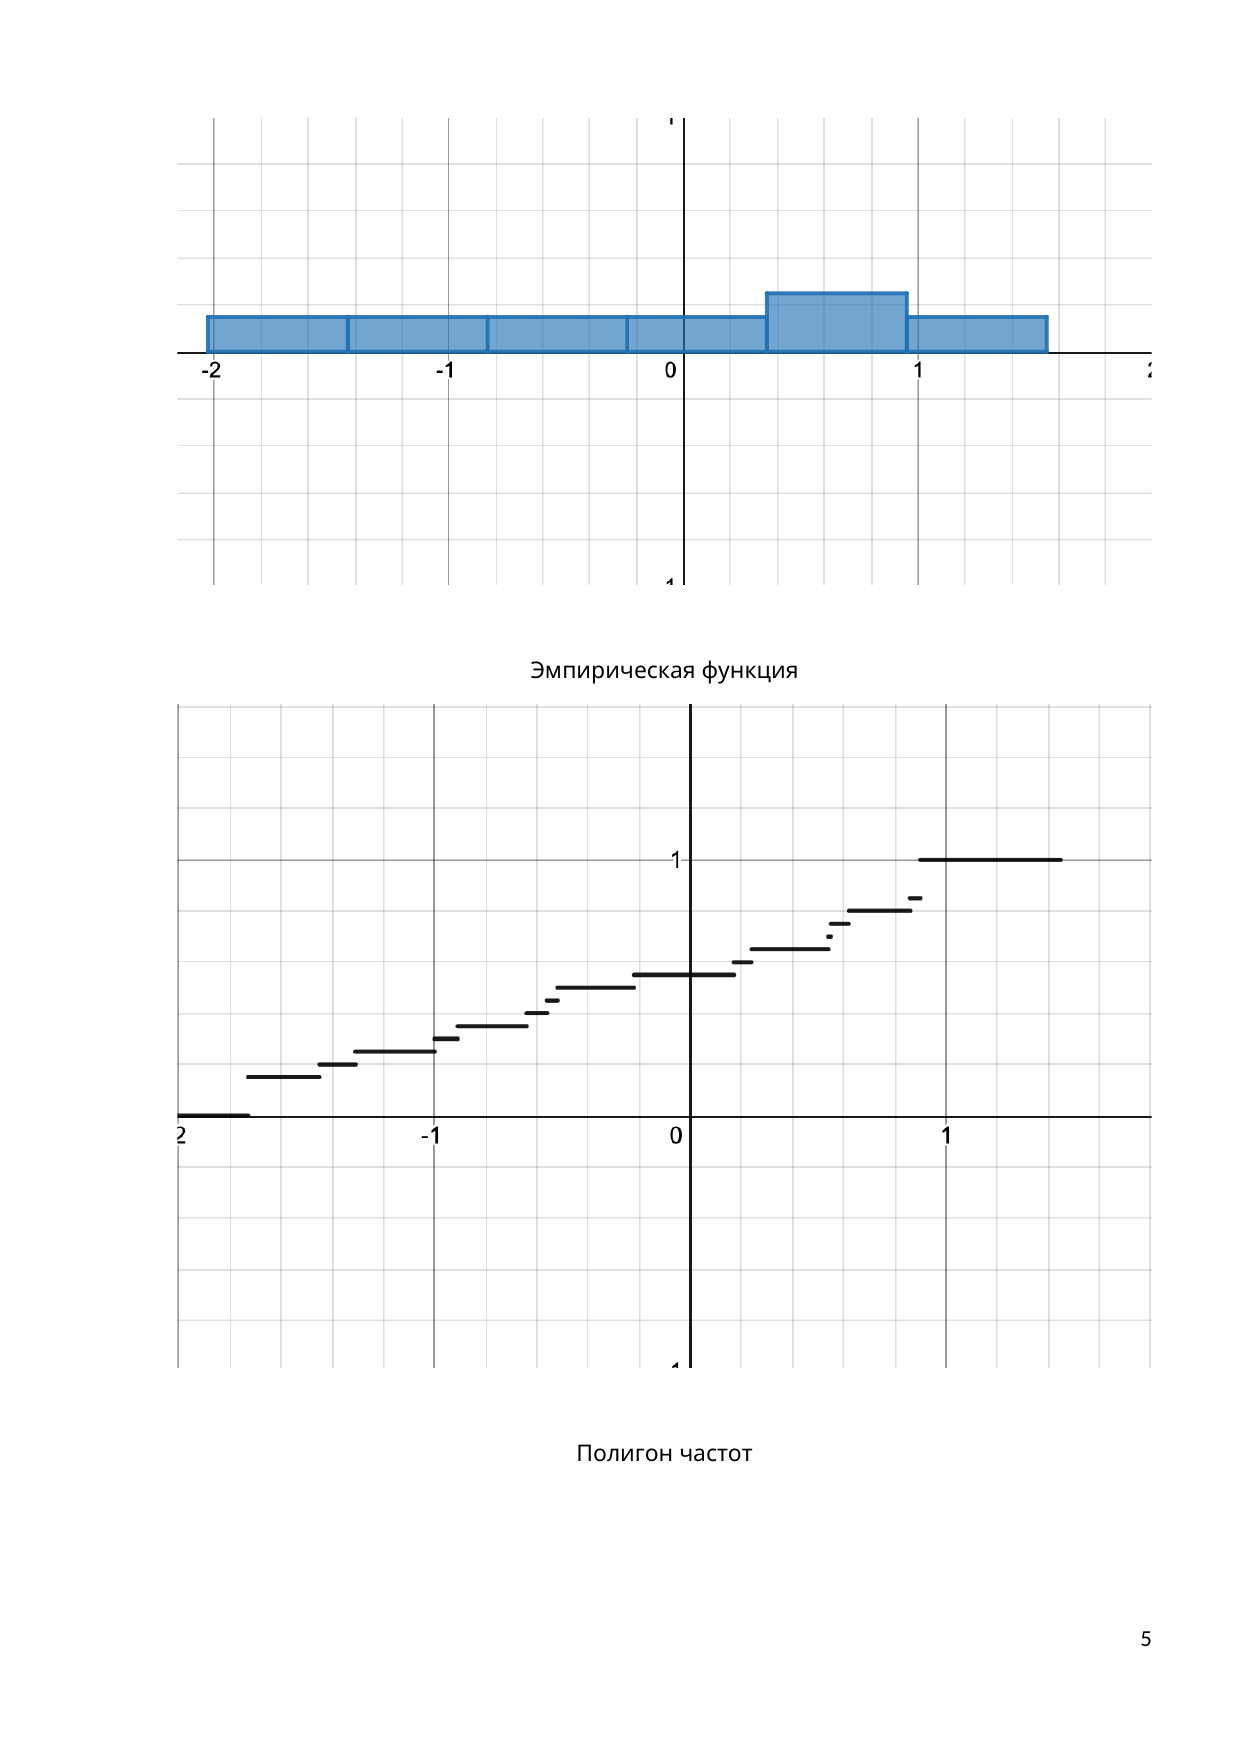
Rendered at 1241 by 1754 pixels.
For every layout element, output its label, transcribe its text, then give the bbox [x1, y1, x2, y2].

picture [177, 118, 1152, 585]
text Полигон частот [177, 1437, 1152, 1468]
text Эмпирическая функция [177, 654, 1152, 685]
picture [177, 704, 1152, 1368]
